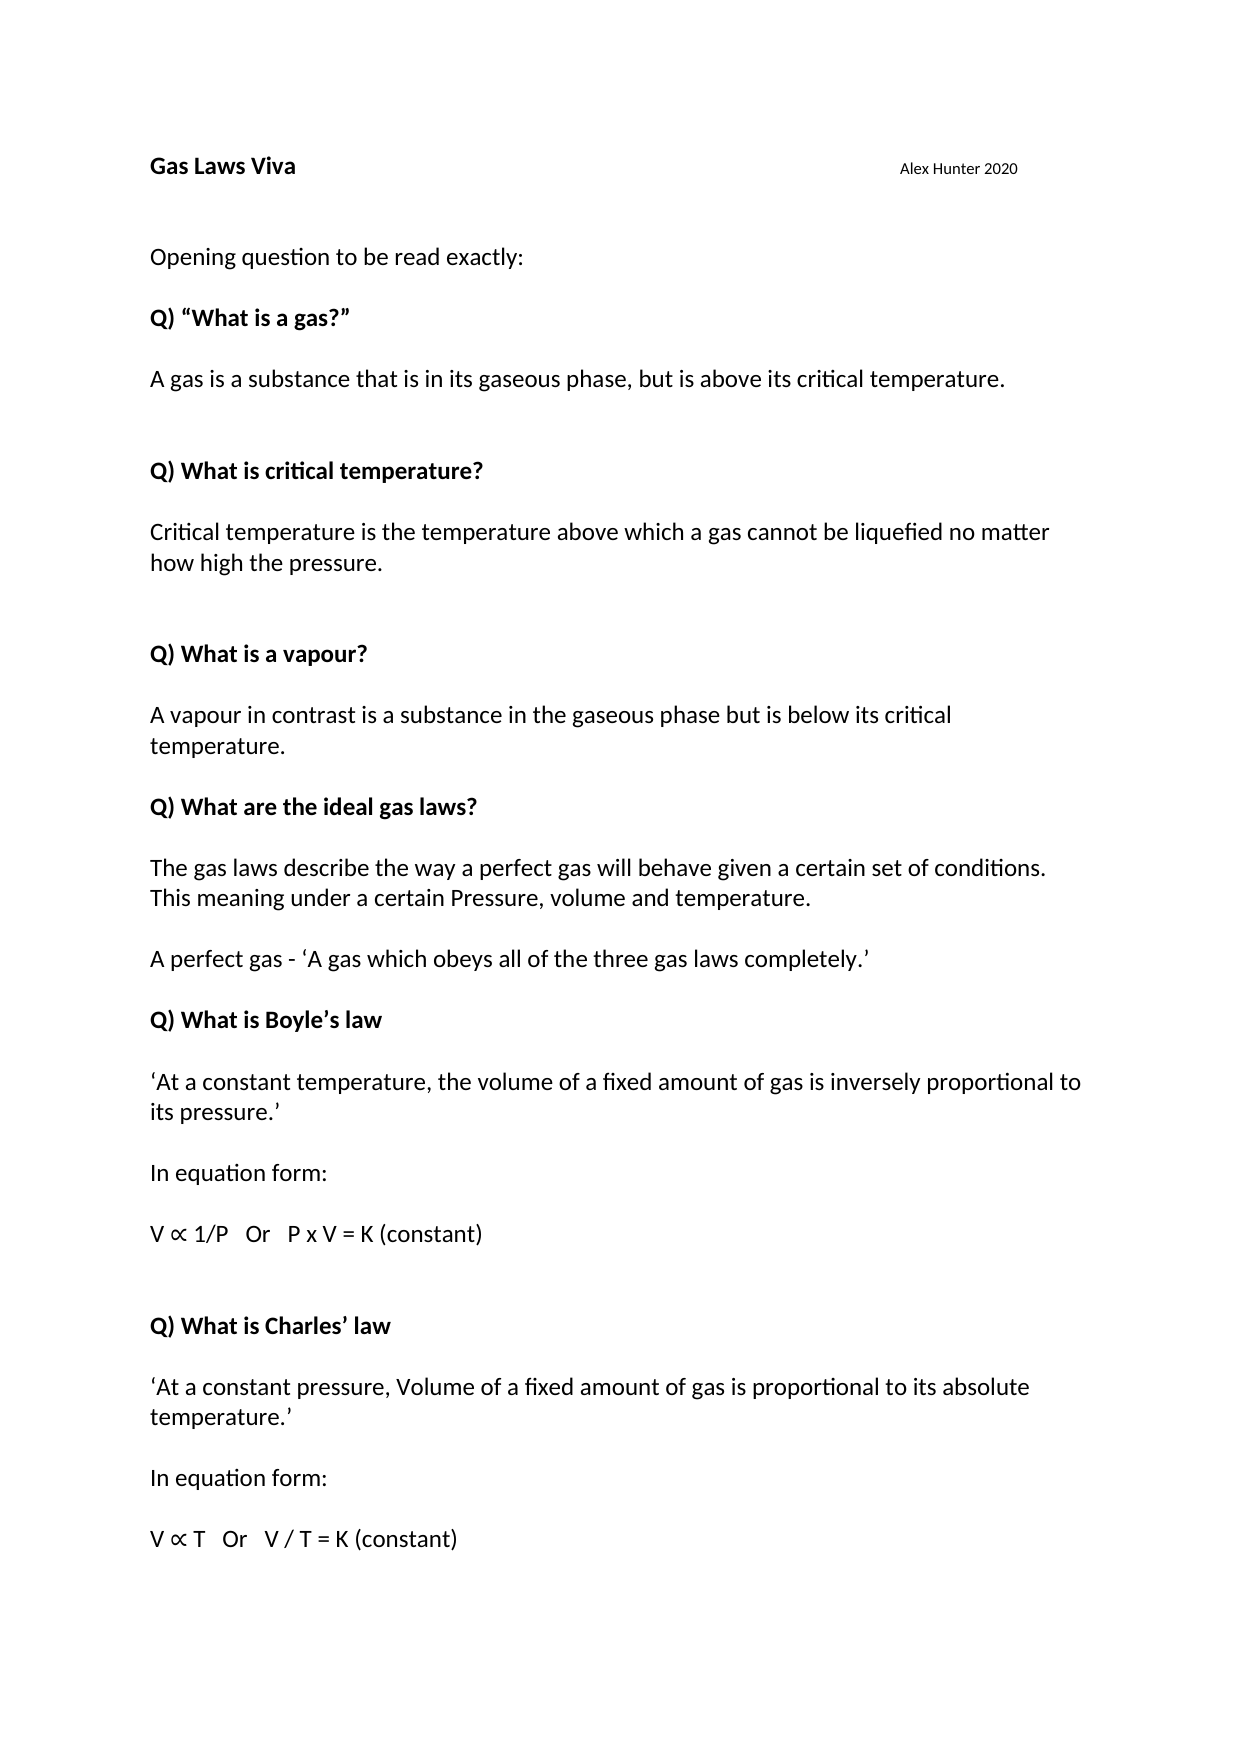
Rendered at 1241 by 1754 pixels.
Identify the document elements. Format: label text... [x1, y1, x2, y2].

text V ∝ T Or V / T = K (constant) [150, 1523, 1090, 1554]
text Critical temperature is the temperature above which a gas cannot be liquefied no matter how high the pressure. [150, 516, 1090, 577]
text Q) What is a vapour? [150, 638, 1090, 669]
text In equation form: [150, 1157, 1090, 1188]
text Opening question to be read exactly: [150, 242, 1090, 272]
text ‘At a constant temperature, the volume of a fixed amount of gas is inversely proportional to its pressure.’ [150, 1066, 1090, 1127]
text V ∝ 1/P Or P x V = K (constant) [150, 1218, 1090, 1249]
text Gas Laws Viva Alex Hunter 2020 [150, 150, 1090, 181]
text Q) What is Charles’ law [150, 1310, 1090, 1340]
text ‘At a constant pressure, Volume of a fixed amount of gas is proportional to its absolute temperature.’ [150, 1371, 1090, 1432]
text A vapour in contrast is a substance in the gaseous phase but is below its critical temperature. [150, 699, 1090, 760]
text A gas is a substance that is in its gaseous phase, but is above its critical temperature. [150, 364, 1090, 394]
text The gas laws describe the way a perfect gas will behave given a certain set of conditions. This meaning under a certain Pressure, volume and temperature. [150, 852, 1090, 913]
text In equation form: [150, 1462, 1090, 1493]
text Q) What is Boyle’s law [150, 1004, 1090, 1035]
text A perfect gas - ‘A gas which obeys all of the three gas laws completely.’ [150, 943, 1090, 974]
text Q) What are the ideal gas laws? [150, 791, 1090, 821]
text Q) What is critical temperature? [150, 455, 1090, 486]
text Q) “What is a gas?” [150, 303, 1090, 333]
